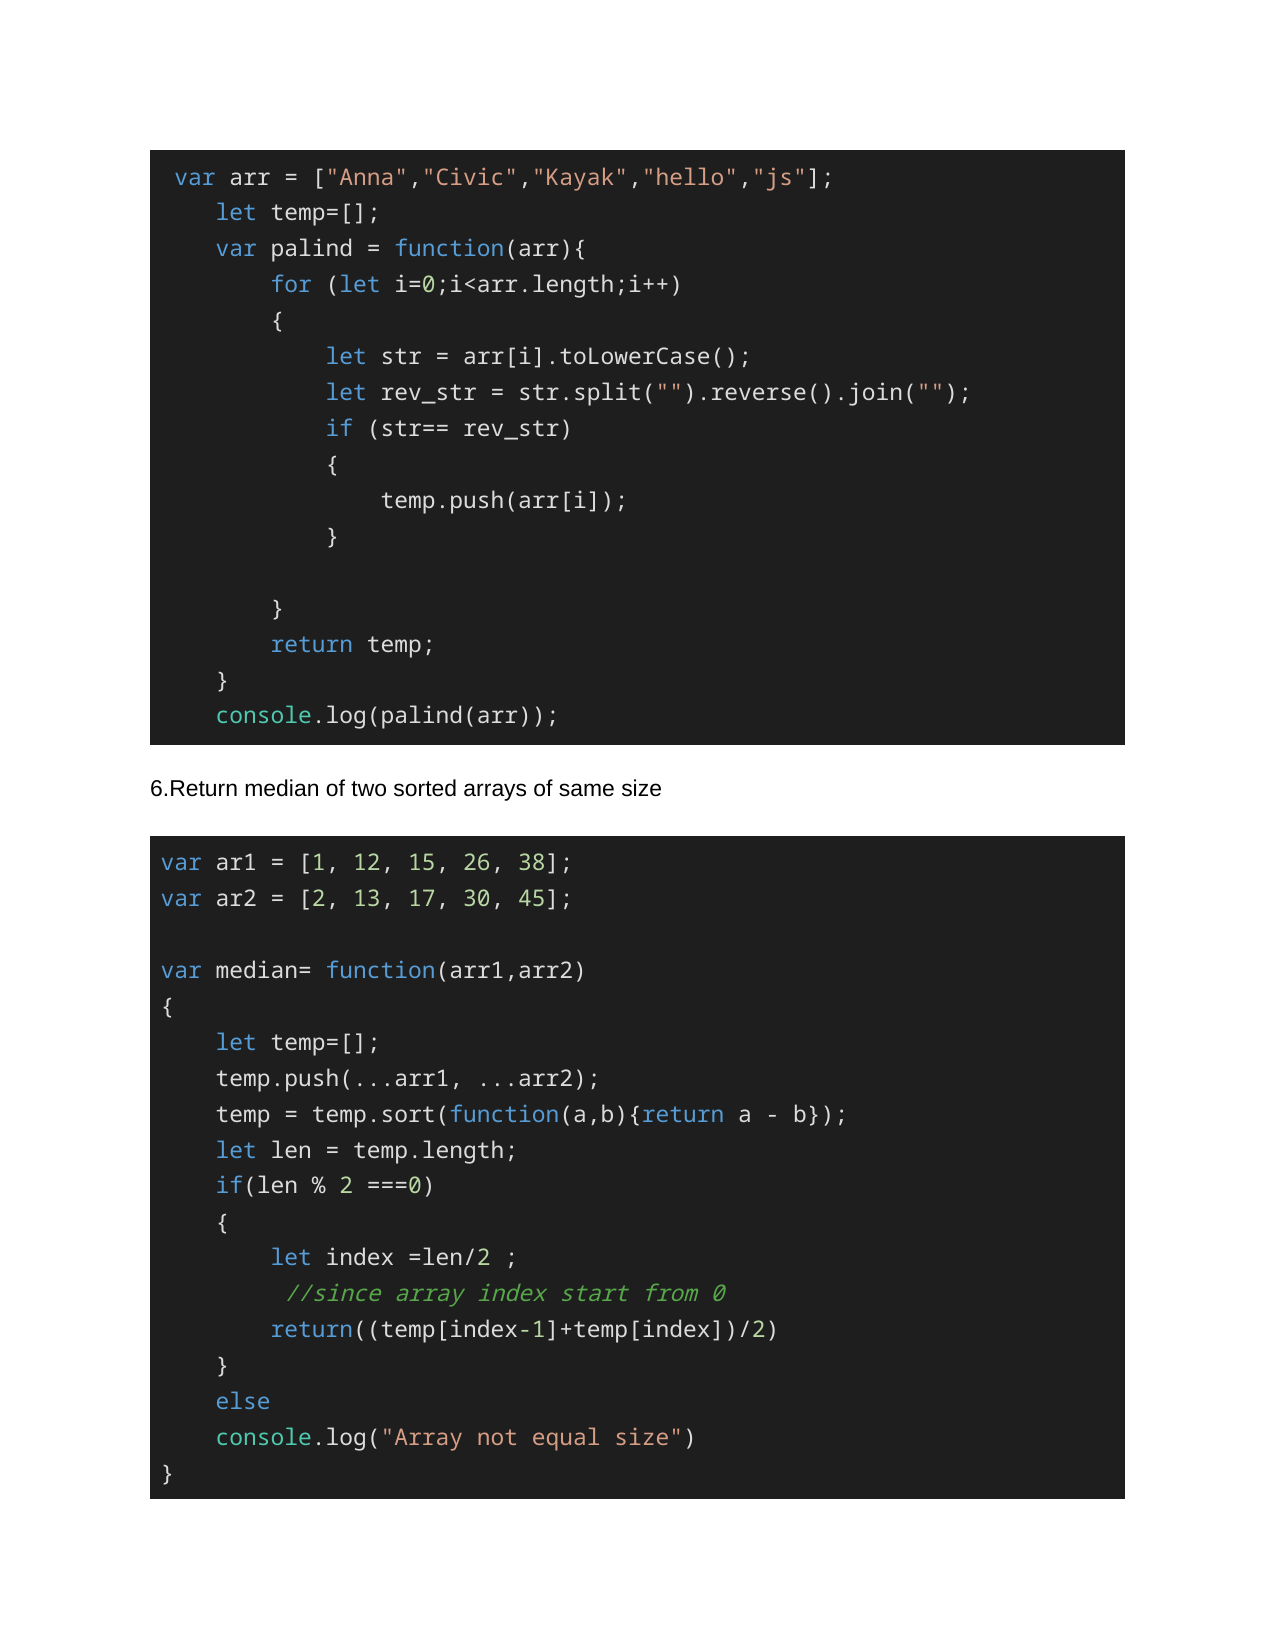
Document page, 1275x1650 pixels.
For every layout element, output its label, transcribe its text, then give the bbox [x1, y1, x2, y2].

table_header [150, 836, 1125, 1499]
table_header var arr = ["Anna","Civic","Kayak","hello","js"]; let temp=[]; var palind = function(arr){ for (let i=0;i<arr.length;i++) { let str = arr[i].toLowerCase(); let rev_str = str.split("").reverse().join(""); if (str== rev_str) { temp.push(arr[i]); } } return temp; } console.log(palind(arr)); [150, 150, 1125, 745]
text 6.Return median of two sorted arrays of same size [150, 775, 1125, 832]
